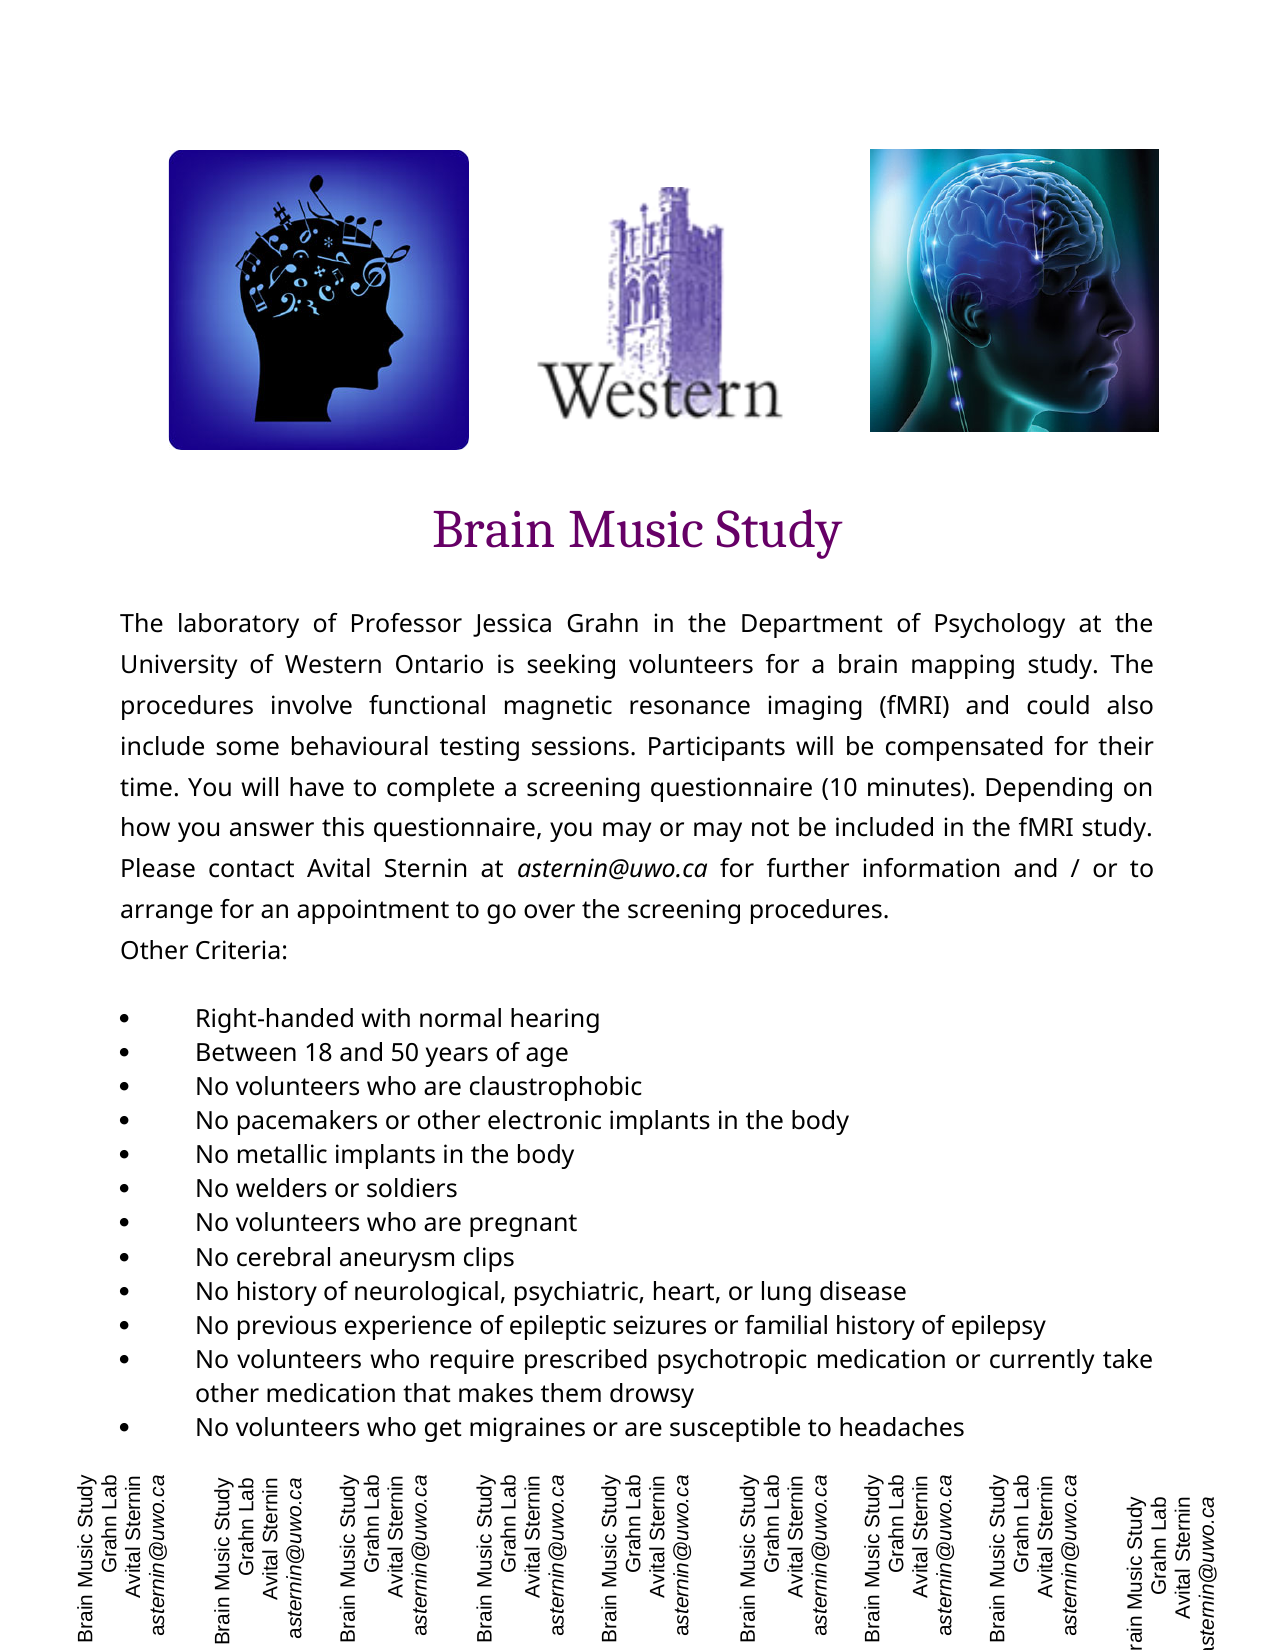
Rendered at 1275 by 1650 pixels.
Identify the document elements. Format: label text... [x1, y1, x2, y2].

picture [870, 149, 1159, 432]
list Between 18 and 50 years of age [120, 1035, 1155, 1069]
list No metallic implants in the body [120, 1137, 1155, 1171]
picture [168, 150, 469, 450]
list Right-handed with normal hearing [120, 1001, 1155, 1035]
text The laboratory of Professor Jessica Grahn in the Department of Psychology at the University of Western Ontario is seeking volunteers for a brain mapping study. The procedures involve functional magnetic resonance imaging (fMRI) and could also include some behavioural testing sessions. Participants will be compensated for their time. You will have to complete a screening questionnaire (10 minutes). Depending on how you answer this questionnaire, you may or may not be included in the fMRI study. Please contact Avital Sternin at asternin@uwo.ca for further information and / or to arrange for an appointment to go over the screening procedures. [120, 606, 1155, 926]
list No volunteers who are claustrophobic [120, 1069, 1155, 1103]
list No previous experience of epileptic seizures or familial history of epilepsy [120, 1307, 1155, 1341]
text Brain Music Study [120, 218, 1155, 561]
list No pacemakers or other electronic implants in the body [120, 1103, 1155, 1137]
picture [532, 187, 789, 436]
list No cerebral aneurysm clips [120, 1239, 1155, 1273]
text Other Criteria: [120, 933, 1155, 967]
list No welders or soldiers [120, 1171, 1155, 1205]
list No volunteers who require prescribed psychotropic medication or currently take other medication that makes them drowsy [120, 1341, 1155, 1409]
list No history of neurological, psychiatric, heart, or lung disease [120, 1273, 1155, 1307]
list No volunteers who are pregnant [120, 1205, 1155, 1239]
list No volunteers who get migraines or are susceptible to headaches [120, 1409, 1155, 1443]
